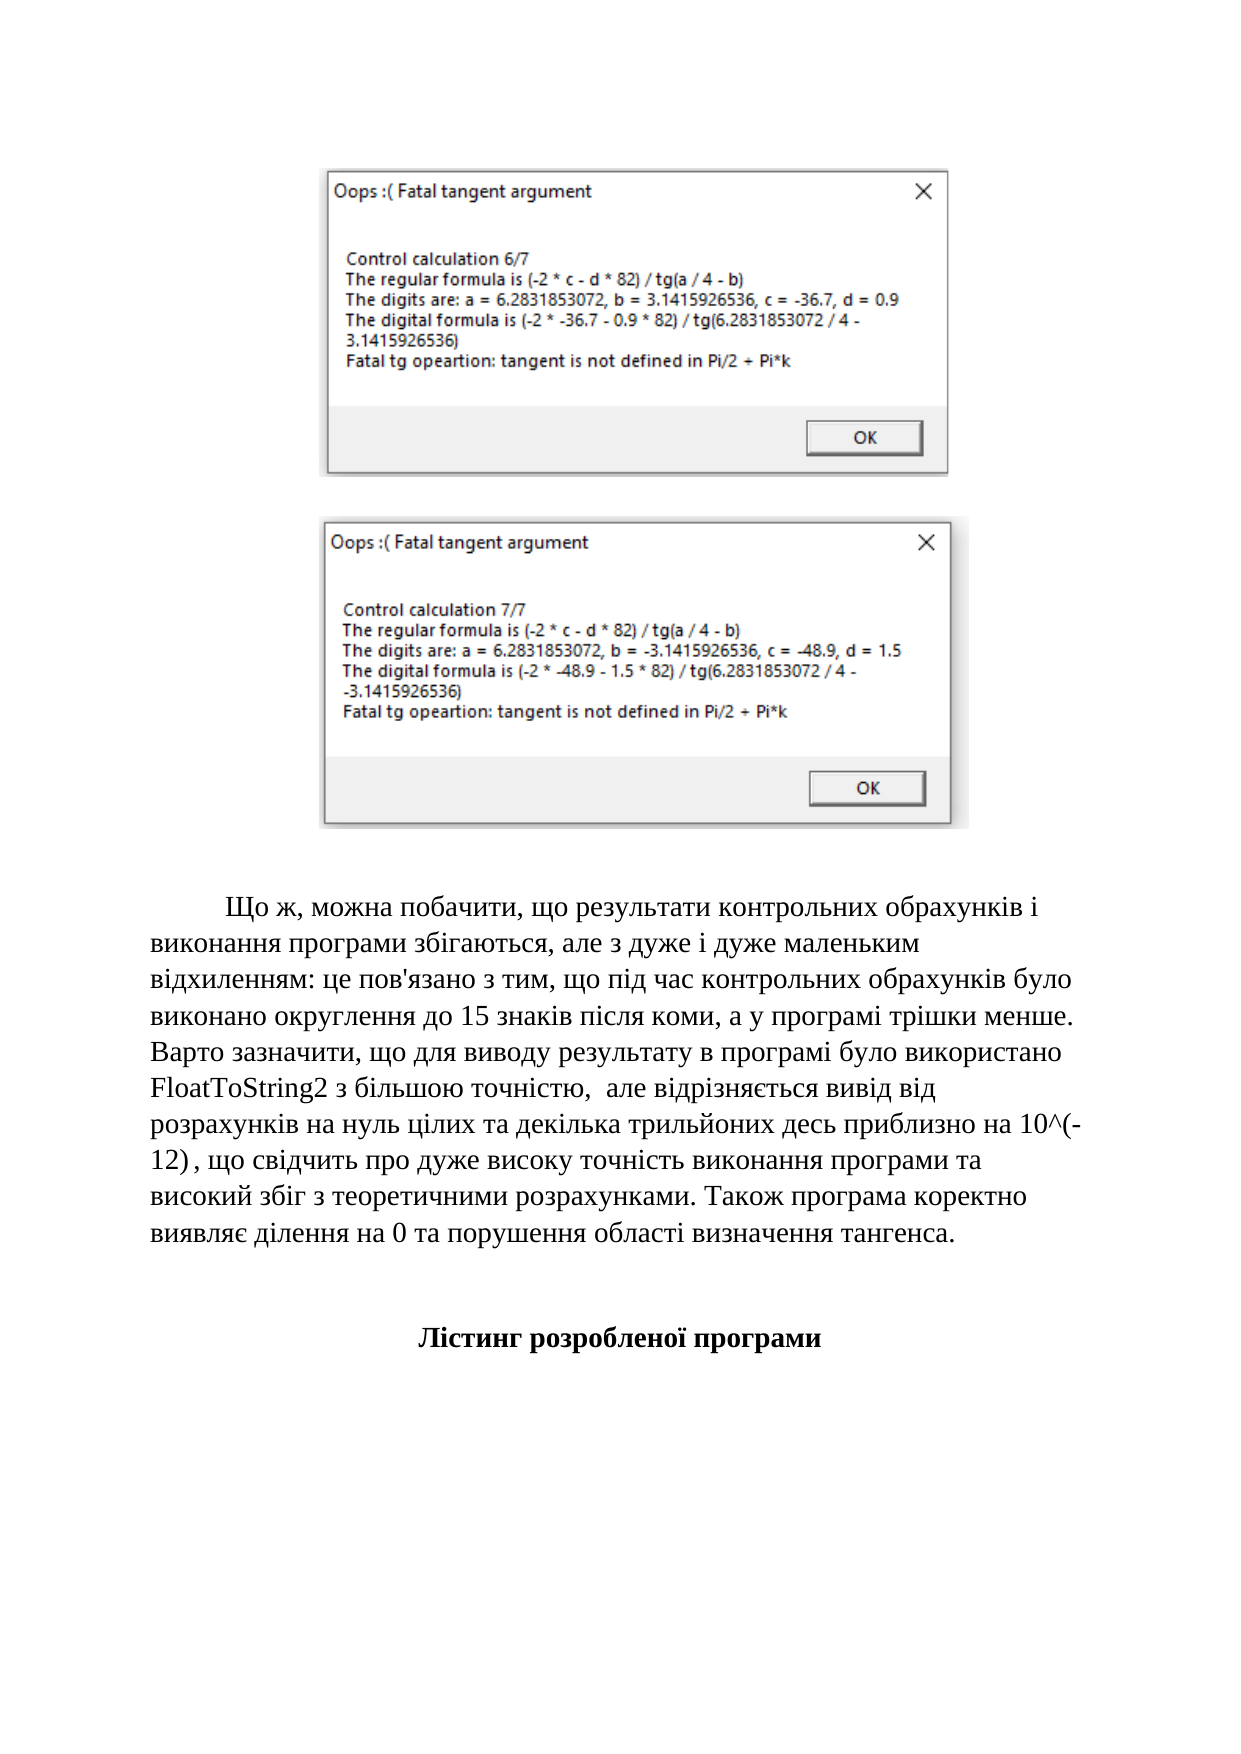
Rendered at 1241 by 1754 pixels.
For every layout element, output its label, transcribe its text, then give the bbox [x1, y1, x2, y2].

picture [318, 168, 949, 477]
text Лістинг розробленої програми [150, 1320, 1090, 1354]
text Що ж, можна побачити, що результати контрольних обрахунків і виконання програми збігаються, але з дуже і дуже маленьким відхиленням: це пов'язано з тим, що під час контрольних обрахунків було виконано округлення до 15 знаків після коми, а у програмі трішки менше. Варто зазначити, що для виводу результату в програмі було використано FloatToString2 з більшою точністю, але відрізняється вивід від розрахунків на нуль цілих та декілька трильйоних десь приблизно на 10^(-12) , що свідчить про дуже високу точність виконання програми та високий збіг з теоретичними розрахунками. Також програма коректно виявляє ділення на 0 та порушення області визначення тангенса. [150, 889, 1090, 1248]
picture [318, 516, 969, 829]
